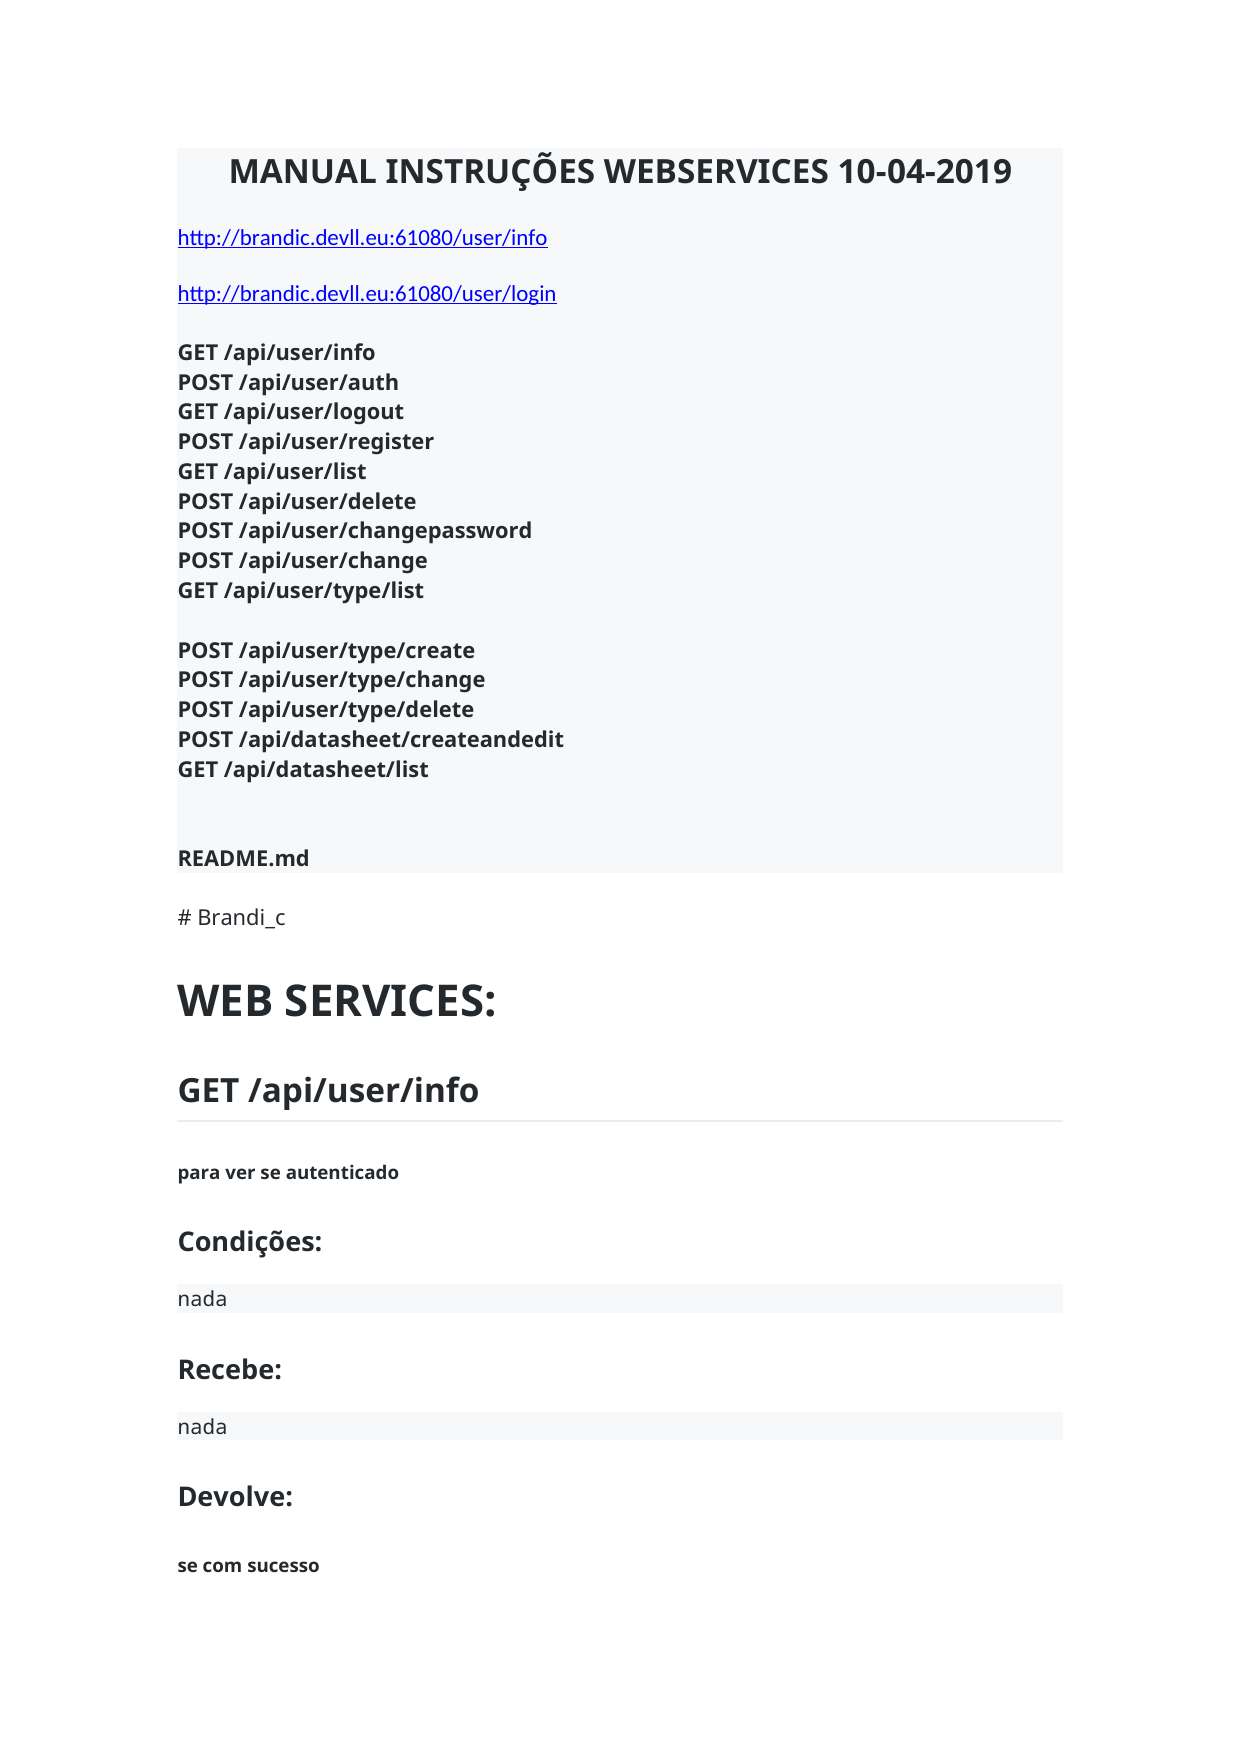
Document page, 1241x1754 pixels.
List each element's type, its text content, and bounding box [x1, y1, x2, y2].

text POST /api/user/change [177, 545, 1063, 575]
text POST /api/user/type/change [177, 664, 1063, 694]
text GET /api/user/info [177, 1066, 1063, 1120]
text http://brandic.devll.eu:61080/user/info [177, 223, 1063, 251]
text GET /api/user/info [177, 337, 1063, 366]
text README.md [177, 843, 1063, 873]
text para ver se autenticado [177, 1159, 1063, 1185]
text POST /api/user/register [177, 426, 1063, 456]
text ﻿# Brandi_c [177, 902, 1063, 932]
text nada [177, 1412, 1063, 1440]
text GET /api/user/type/list [177, 575, 1063, 605]
text GET /api/datasheet/list [177, 754, 1063, 783]
text Recebe: [177, 1350, 1063, 1387]
text MANUAL INSTRUÇÕES WEBSERVICES 10-04-2019 [177, 148, 1063, 193]
text POST /api/user/changepassword [177, 515, 1063, 545]
text se com sucesso [177, 1552, 1063, 1578]
text nada [177, 1284, 1063, 1313]
text GET /api/user/logout [177, 396, 1063, 426]
text POST /api/user/type/create [177, 634, 1063, 664]
text POST /api/user/auth [177, 366, 1063, 396]
text WEB SERVICES: [177, 969, 1063, 1029]
text POST /api/user/delete [177, 486, 1063, 515]
text Condições: [177, 1222, 1063, 1259]
text POST /api/datasheet/createandedit [177, 724, 1063, 754]
text http://brandic.devll.eu:61080/user/login [177, 279, 1063, 307]
text Devolve: [177, 1478, 1063, 1515]
text POST /api/user/type/delete [177, 694, 1063, 724]
text GET /api/user/list [177, 456, 1063, 486]
